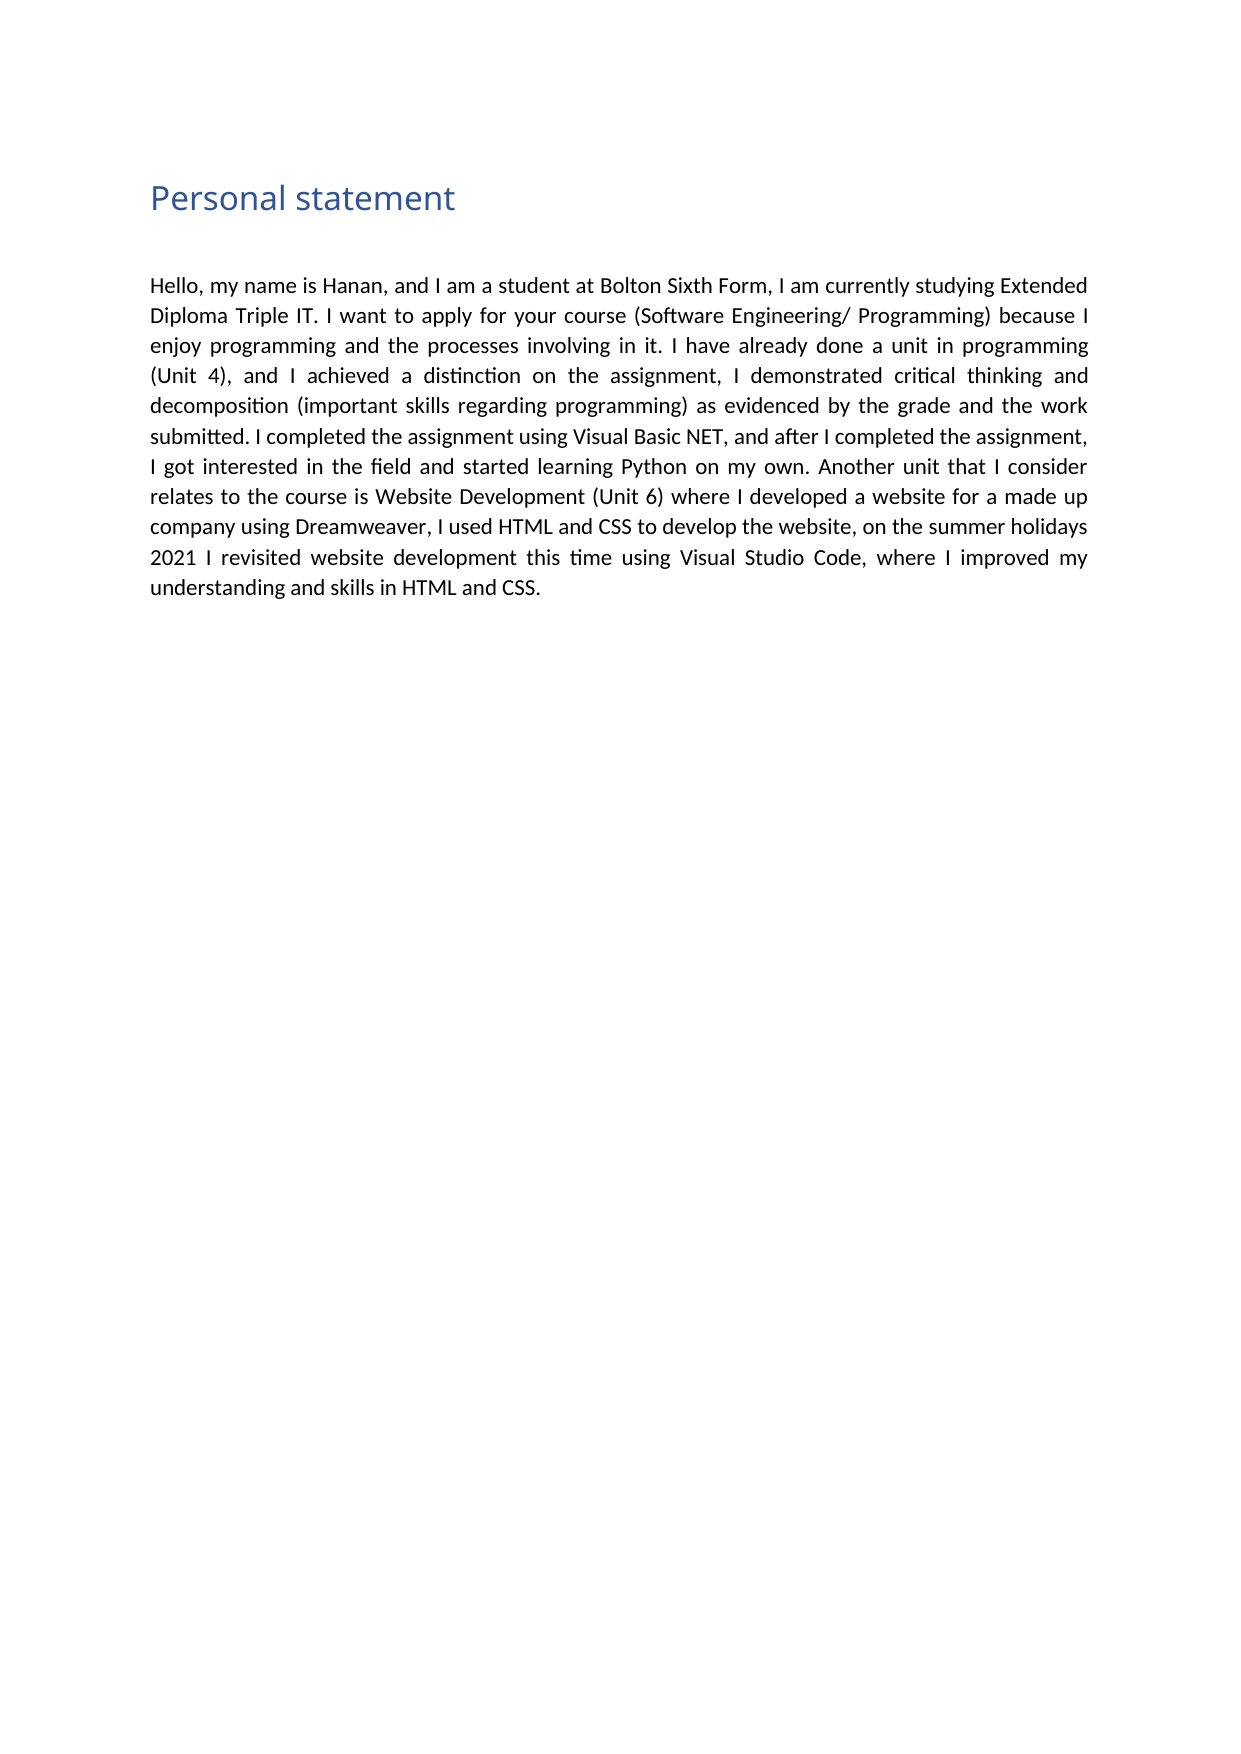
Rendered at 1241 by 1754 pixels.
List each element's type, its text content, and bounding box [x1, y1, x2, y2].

text Hello, my name is Hanan, and I am a student at Bolton Sixth Form, I am currently studying Extended Diploma Triple IT. I want to apply for your course (Software Engineering/ Programming) because I enjoy programming and the processes involving in it. I have already done a unit in programming (Unit 4), and I achieved a distinction on the assignment, I demonstrated critical thinking and decomposition (important skills regarding programming) as evidenced by the grade and the work submitted. I completed the assignment using Visual Basic NET, and after I completed the assignment, I got interested in the field and started learning Python on my own. Another unit that I consider relates to the course is Website Development (Unit 6) where I developed a website for a made up company using Dreamweaver, I used HTML and CSS to develop the website, on the summer holidays 2021 I revisited website development this time using Visual Studio Code, where I improved my understanding and skills in HTML and CSS. [150, 271, 1090, 601]
subtitle Personal statement [150, 175, 1090, 220]
